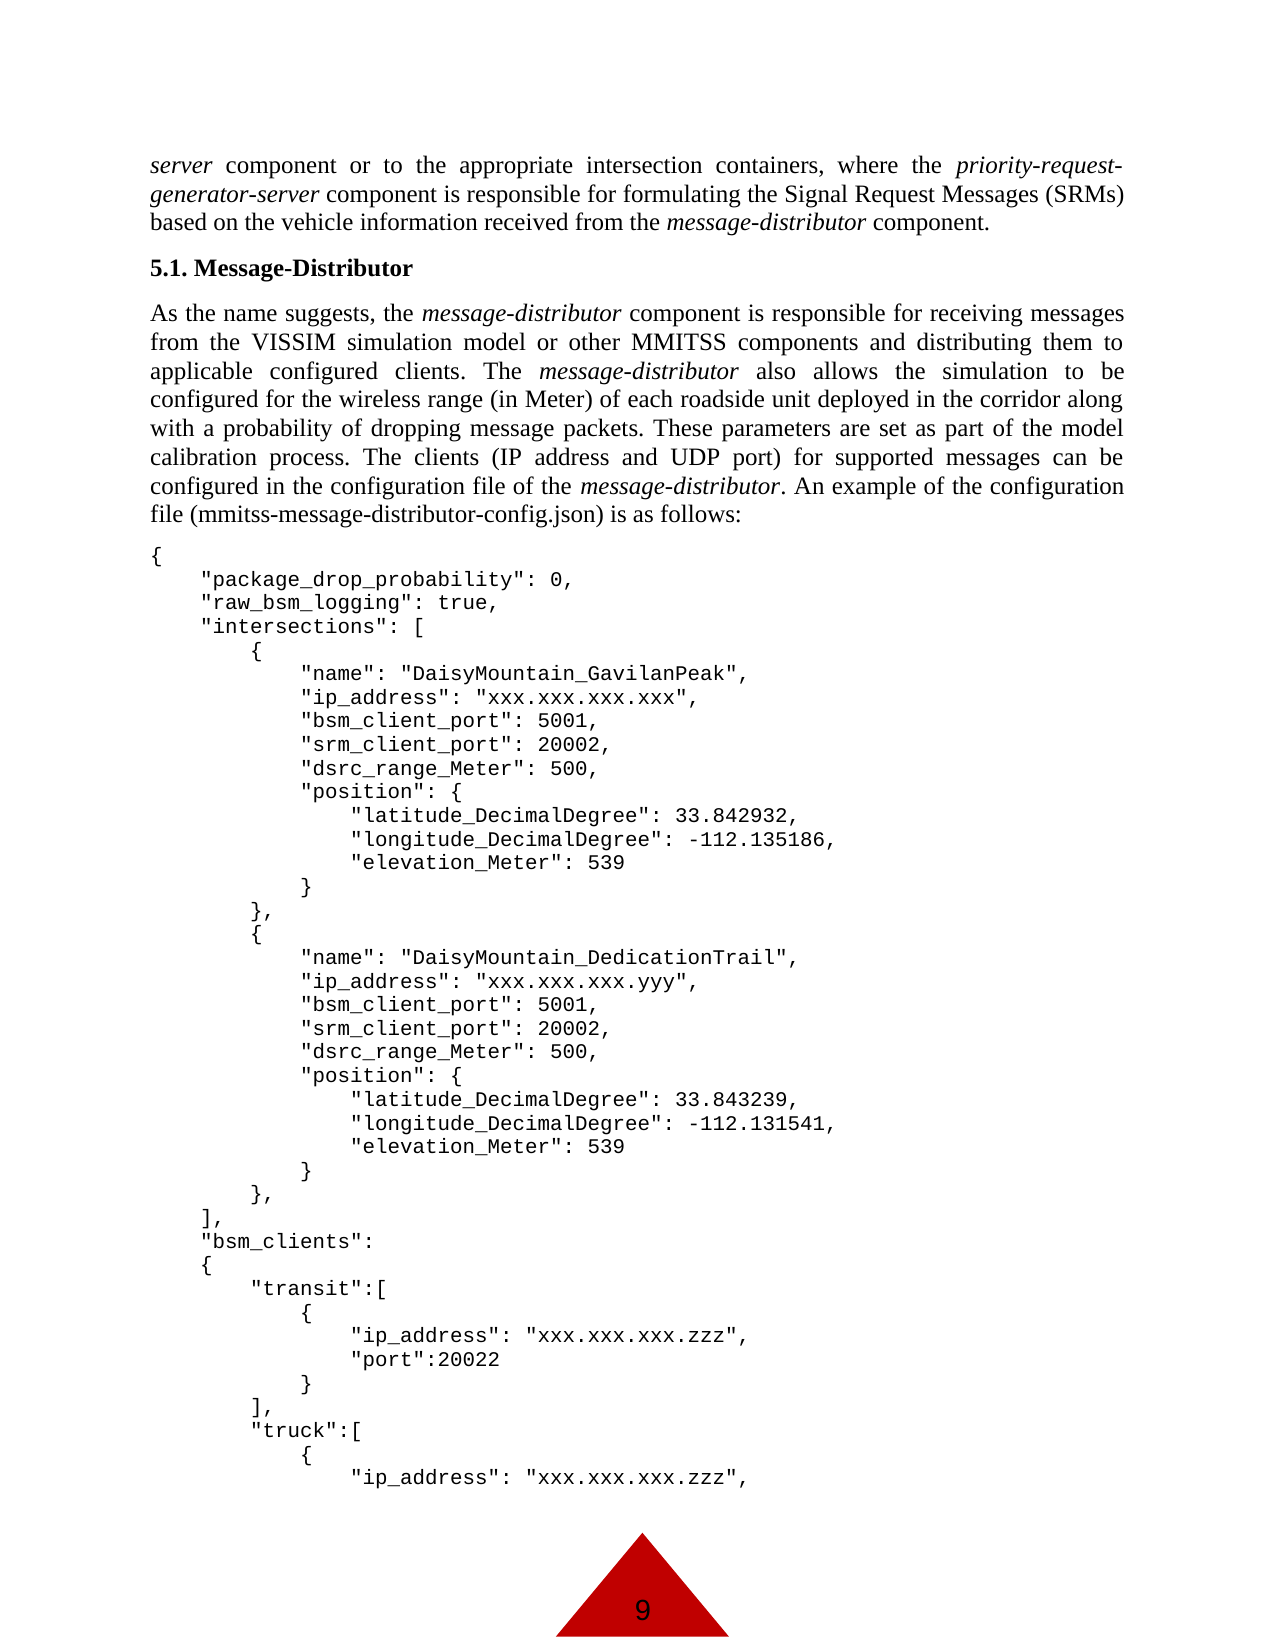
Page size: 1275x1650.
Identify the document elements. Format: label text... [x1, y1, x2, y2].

text "elevation_Meter": 539 [150, 852, 1125, 876]
text "bsm_client_port": 5001, [150, 711, 1125, 734]
text "longitude_DecimalDegree": -112.135186, [150, 829, 1125, 852]
text "package_drop_probability": 0, [150, 569, 1125, 592]
text "transit":[ [150, 1278, 1125, 1302]
text "ip_address": "xxx.xxx.xxx.zzz", [150, 1467, 1125, 1491]
text { [150, 545, 1125, 569]
text { [150, 1254, 1125, 1278]
text "position": { [150, 1065, 1125, 1089]
text "bsm_client_port": 5001, [150, 994, 1125, 1018]
text { [150, 1302, 1125, 1325]
text "raw_bsm_logging": true, [150, 592, 1125, 616]
subtitle 5.1. Message-Distributor [150, 253, 1125, 282]
text "name": "DaisyMountain_DedicationTrail", [150, 947, 1125, 971]
text "dsrc_range_Meter": 500, [150, 758, 1125, 781]
text "ip_address": "xxx.xxx.xxx.xxx", [150, 687, 1125, 711]
text "name": "DaisyMountain_GavilanPeak", [150, 663, 1125, 687]
text "elevation_Meter": 539 [150, 1136, 1125, 1160]
text { [150, 923, 1125, 947]
text "position": { [150, 781, 1125, 805]
text { [150, 1443, 1125, 1467]
text } [150, 876, 1125, 900]
text "ip_address": "xxx.xxx.xxx.yyy", [150, 971, 1125, 994]
text } [150, 1373, 1125, 1396]
text "intersections": [ [150, 616, 1125, 639]
text "latitude_DecimalDegree": 33.843239, [150, 1089, 1125, 1112]
text { [150, 639, 1125, 663]
text "dsrc_range_Meter": 500, [150, 1042, 1125, 1065]
text "bsm_clients": [150, 1231, 1125, 1254]
text }, [150, 900, 1125, 923]
text ], [150, 1396, 1125, 1420]
text "srm_client_port": 20002, [150, 734, 1125, 758]
text "ip_address": "xxx.xxx.xxx.zzz", [150, 1325, 1125, 1349]
text "longitude_DecimalDegree": -112.131541, [150, 1112, 1125, 1136]
text "srm_client_port": 20002, [150, 1018, 1125, 1042]
text "truck":[ [150, 1420, 1125, 1443]
text "latitude_DecimalDegree": 33.842932, [150, 805, 1125, 829]
text ], [150, 1207, 1125, 1231]
text }, [150, 1183, 1125, 1207]
text } [150, 1160, 1125, 1183]
text "port":20022 [150, 1349, 1125, 1373]
